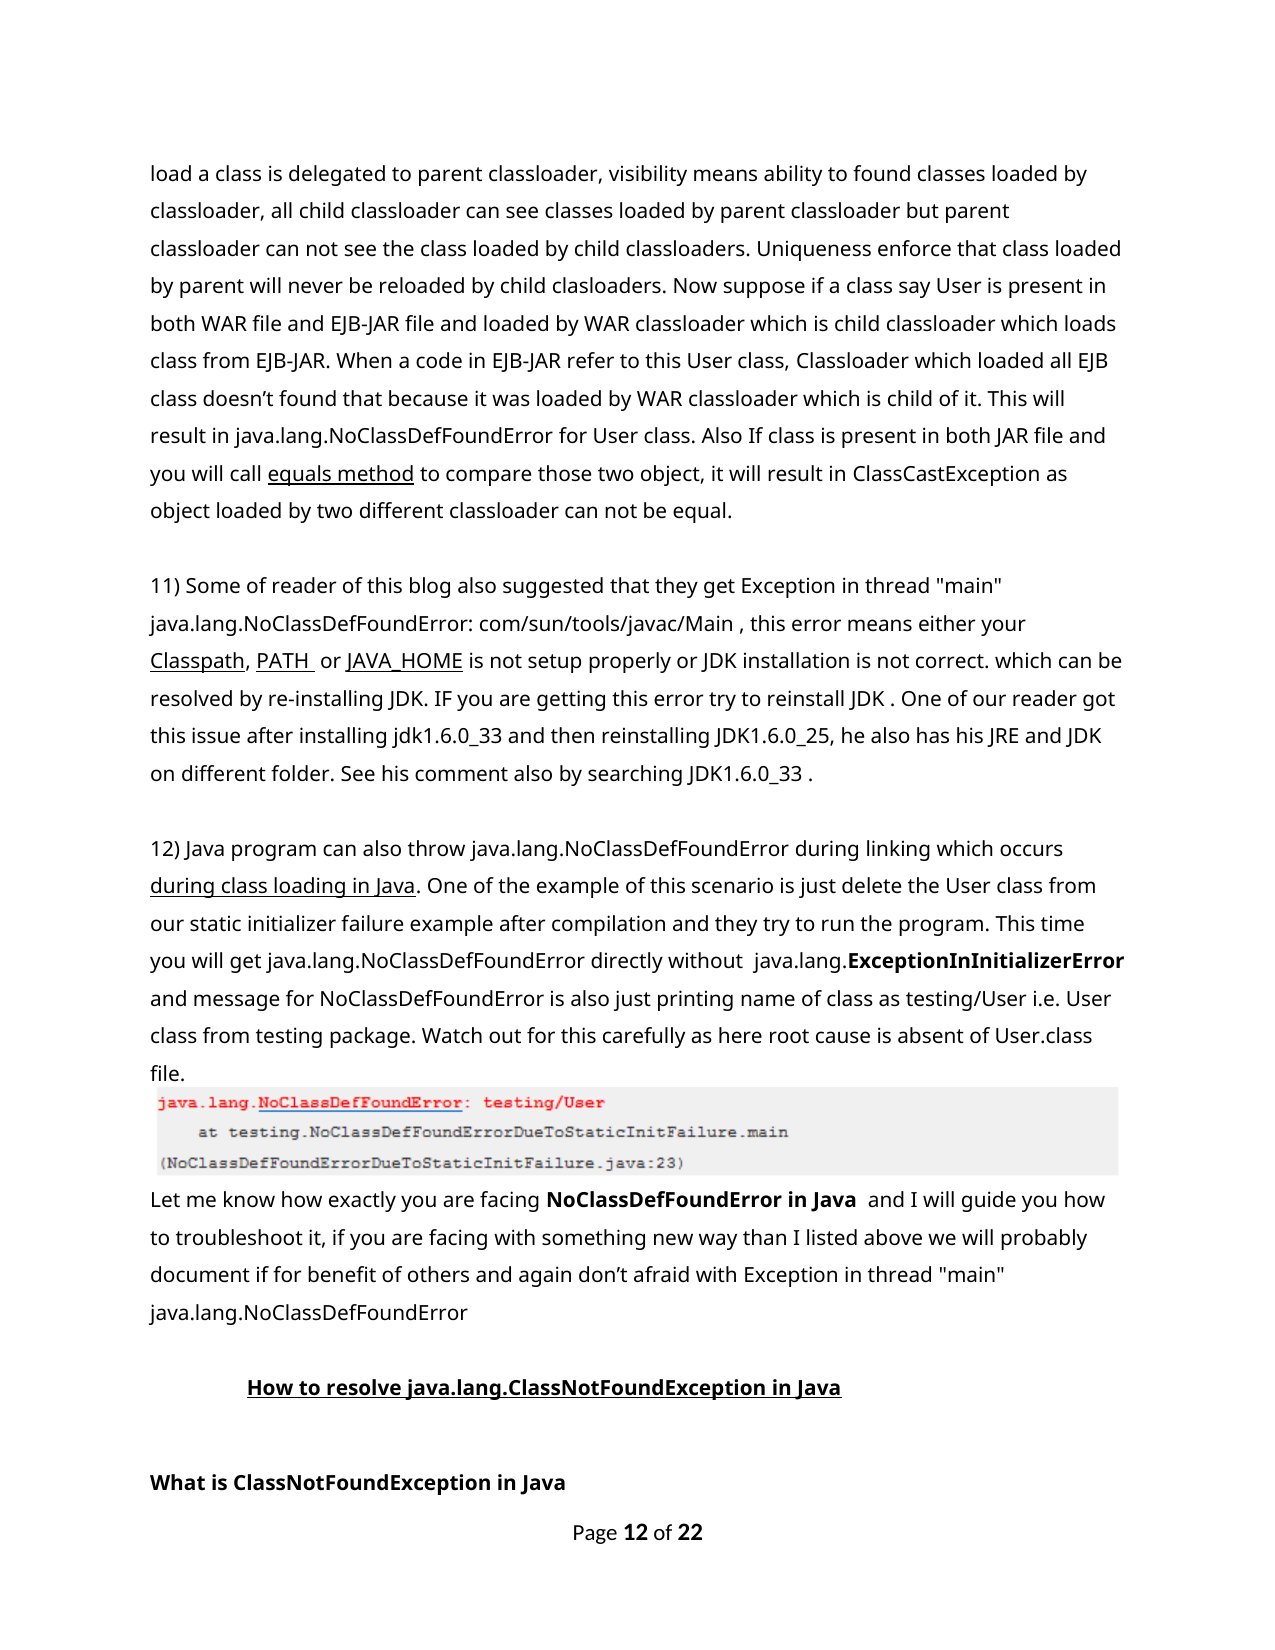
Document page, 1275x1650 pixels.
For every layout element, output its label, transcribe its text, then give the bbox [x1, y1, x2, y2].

text 11) Some of reader of this blog also suggested that they get Exception in thread "main" java.lang.NoClassDefFoundError: com/sun/tools/javac/Main , this error means either your Classpath, PATH or JAVA_HOME is not setup properly or JDK installation is not correct. which can be resolved by re-installing JDK. IF you are getting this error try to reinstall JDK . One of our reader got this issue after installing jdk1.6.0_33 and then reinstalling JDK1.6.0_25, he also has his JRE and JDK on different folder. See his comment also by searching JDK1.6.0_33 . [150, 562, 1125, 787]
text 12) Java program can also throw java.lang.NoClassDefFoundError during linking which occurs during class loading in Java. One of the example of this scenario is just delete the User class from our static initializer failure example after compilation and they try to run the program. This time you will get java.lang.NoClassDefFoundError directly without java.lang.ExceptionInInitializerError and message for NoClassDefFoundError is also just printing name of class as testing/User i.e. User class from testing package. Watch out for this carefully as here root cause is absent of User.class file. [150, 825, 1125, 1087]
text How to resolve java.lang.ClassNotFoundException in Java [150, 1364, 1125, 1401]
text Let me know how exactly you are facing NoClassDefFoundError in Java and I will guide you how to troubleshoot it, if you are facing with something new way than I listed above we will probably document if for benefit of others and again don’t afraid with Exception in thread "main" java.lang.NoClassDefFoundError [150, 1177, 1125, 1326]
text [150, 150, 1125, 525]
text What is ClassNotFoundException in Java [150, 1422, 1125, 1497]
picture [150, 1087, 1125, 1177]
